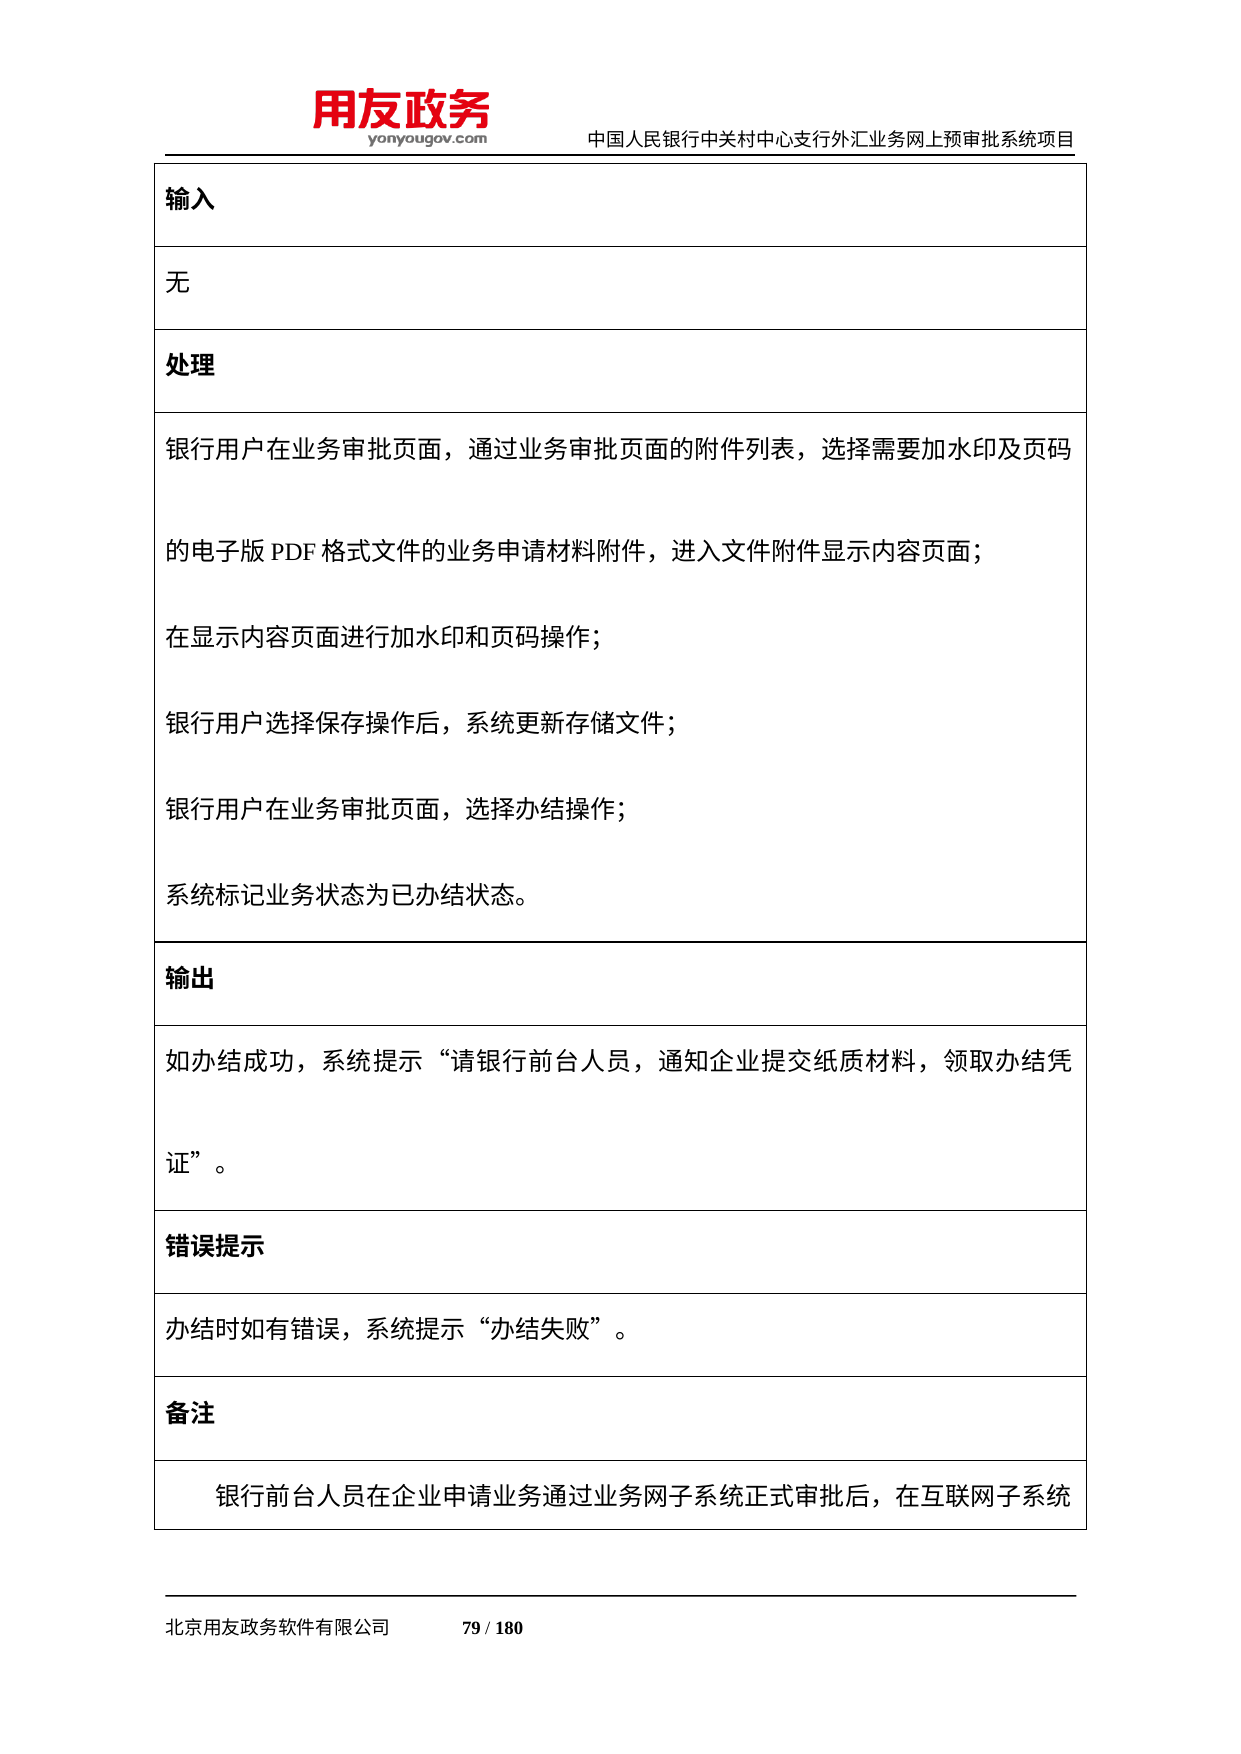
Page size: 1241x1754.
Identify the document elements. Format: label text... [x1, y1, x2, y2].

table_cell 输出 [155, 943, 1086, 1025]
table_cell 备注 [155, 1377, 1086, 1459]
table_cell 错误提示 [155, 1211, 1086, 1293]
table_cell 无 [155, 247, 1086, 329]
table_cell 如办结成功，系统提示“请银行前台人员，通知企业提交纸质材料，领取办结凭证”。 [155, 1026, 1086, 1210]
picture [313, 88, 489, 147]
table_cell 办结时如有错误，系统提示“办结失败”。 [155, 1294, 1086, 1376]
table_cell 处理 [155, 330, 1086, 412]
table_cell 银行用户在业务审批页面，通过业务审批页面的附件列表，选择需要加水印及页码的电子版PDF格式文件的业务申请材料附件，进入文件附件显示内容页面； 在显示内容页面进行加水印和页码操作； 银行用户选择保存操作后，系统更新存储文件； 银行用户在业务审批页面，选择办结操作； 系统标记业务状态为已办结状态。 [155, 413, 1086, 941]
table_cell 输入 [155, 164, 1086, 246]
